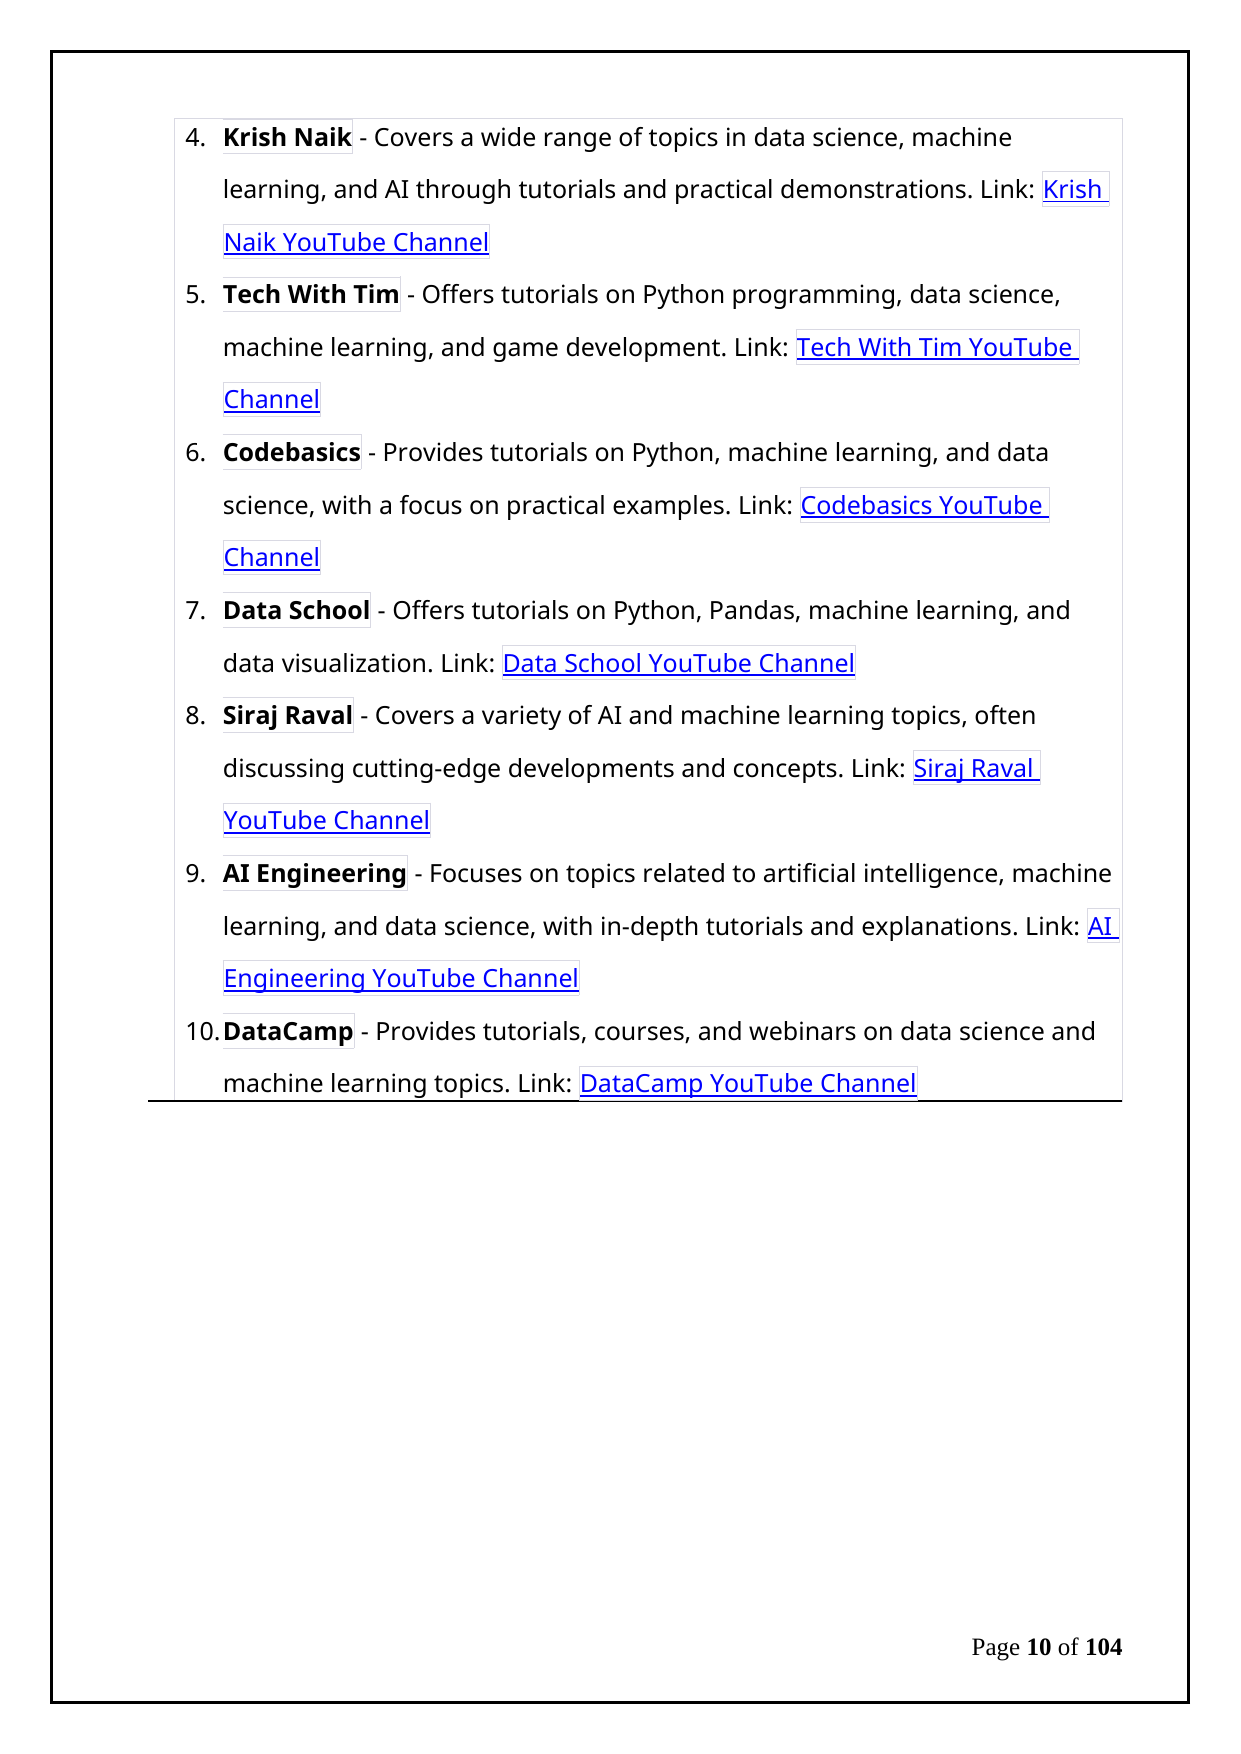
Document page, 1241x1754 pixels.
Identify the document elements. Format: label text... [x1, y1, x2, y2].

list DataCamp - Provides tutorials, courses, and webinars on data science and machine learning topics. Link: DataCamp YouTube Channel [175, 1012, 1122, 1100]
list Data School - Offers tutorials on Python, Pandas, machine learning, and data visualization. Link: Data School YouTube Channel [175, 592, 1122, 680]
list Codebasics - Provides tutorials on Python, machine learning, and data science, with a focus on practical examples. Link: Codebasics YouTube Channel [175, 434, 1122, 574]
list AI Engineering - Focuses on topics related to artificial intelligence, machine learning, and data science, with in-depth tutorials and explanations. Link: AI Engineering YouTube Channel [175, 854, 1122, 995]
list Siraj Raval - Covers a variety of AI and machine learning topics, often discussing cutting-edge developments and concepts. Link: Siraj Raval YouTube Channel [175, 697, 1122, 838]
list Tech With Tim - Offers tutorials on Python programming, data science, machine learning, and game development. Link: Tech With Tim YouTube Channel [175, 276, 1122, 417]
list Krish Naik - Covers a wide range of topics in data science, machine learning, and AI through tutorials and practical demonstrations. Link: Krish Naik YouTube Channel [175, 119, 1122, 259]
